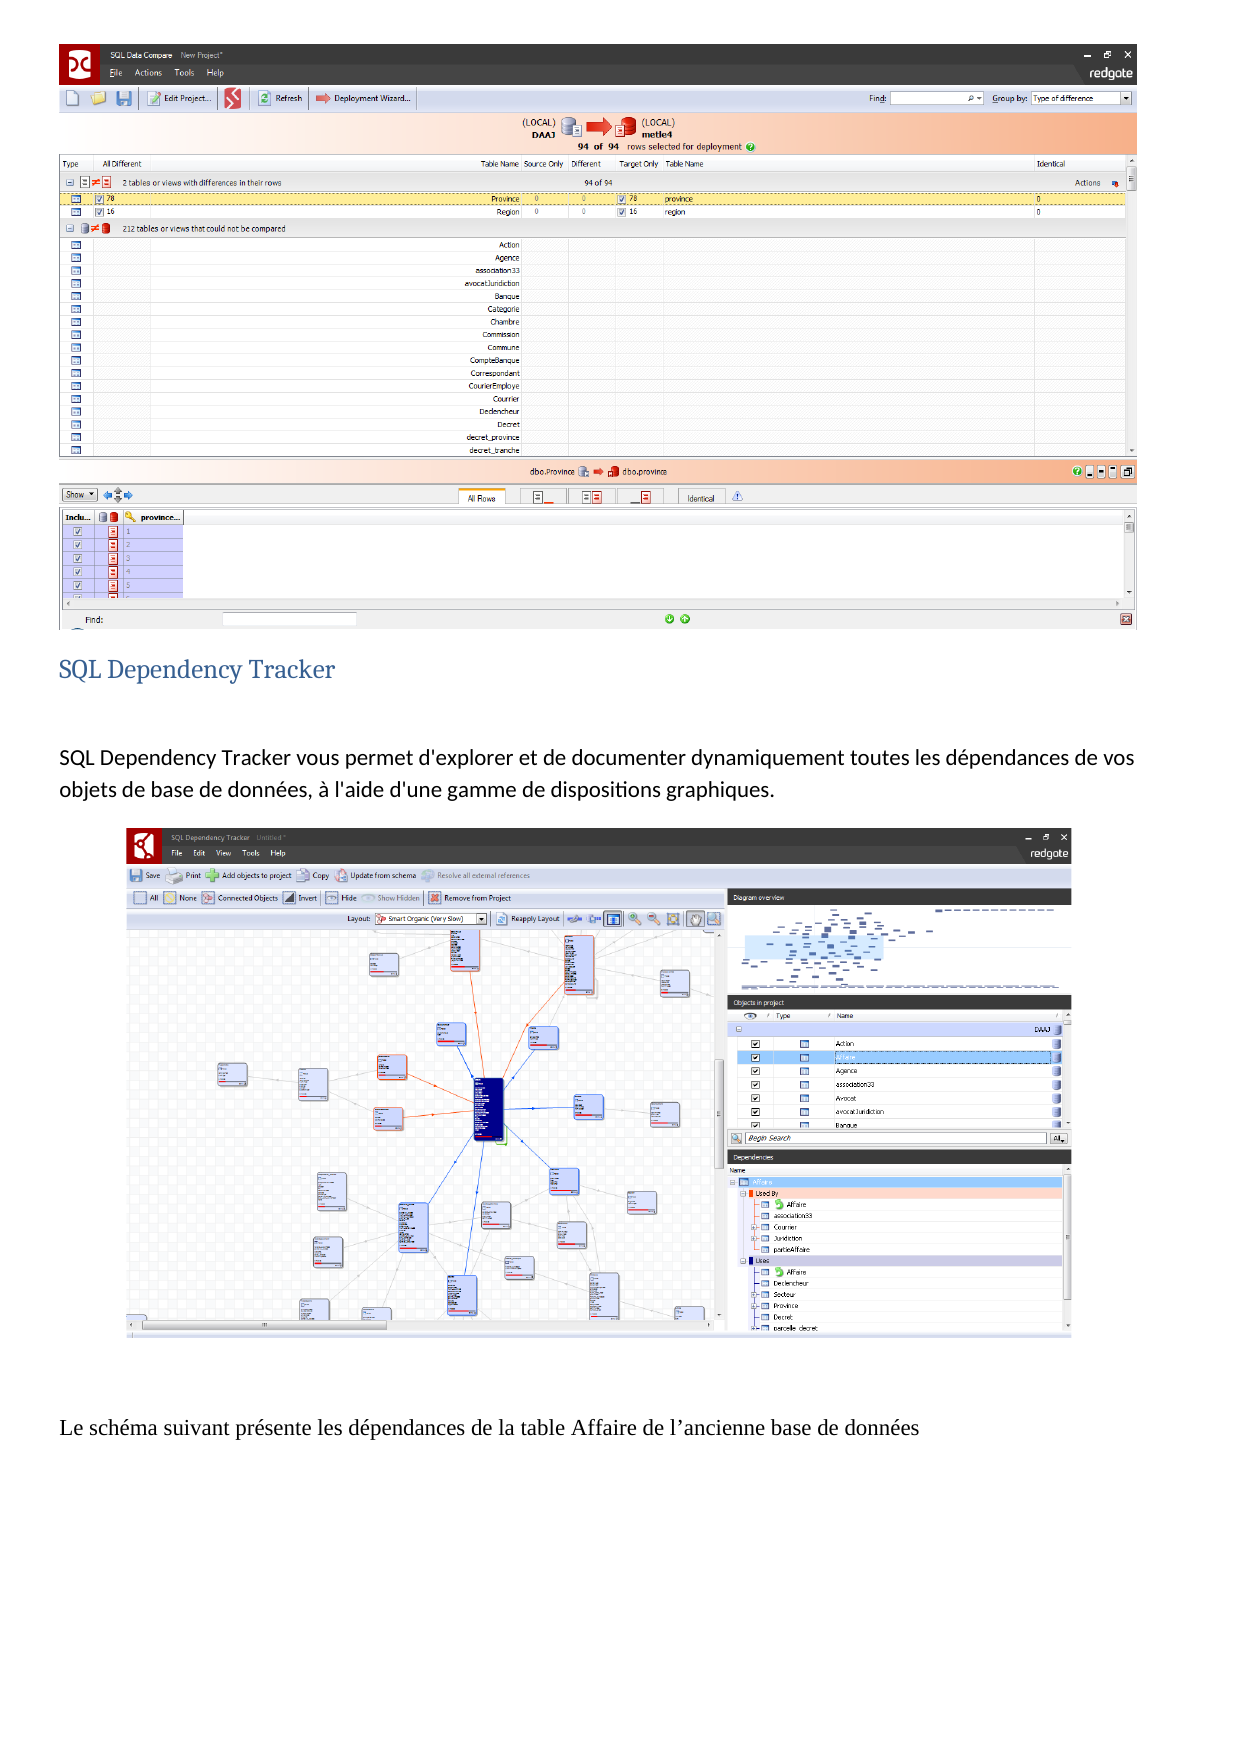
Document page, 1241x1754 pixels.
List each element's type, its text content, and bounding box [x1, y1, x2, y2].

subtitle SQL Dependency Tracker [59, 654, 1181, 686]
picture [59, 44, 1137, 630]
picture [126, 828, 1072, 1338]
text SQL Dependency Tracker vous permet d'explorer et de documenter dynamiquement toutes les dépendances de vos objets de base de données, à l'aide d'une gamme de dispositions graphiques. [59, 743, 1181, 803]
text Le schéma suivant présente les dépendances de la table Affaire de l’ancienne base de données [59, 1414, 1181, 1440]
